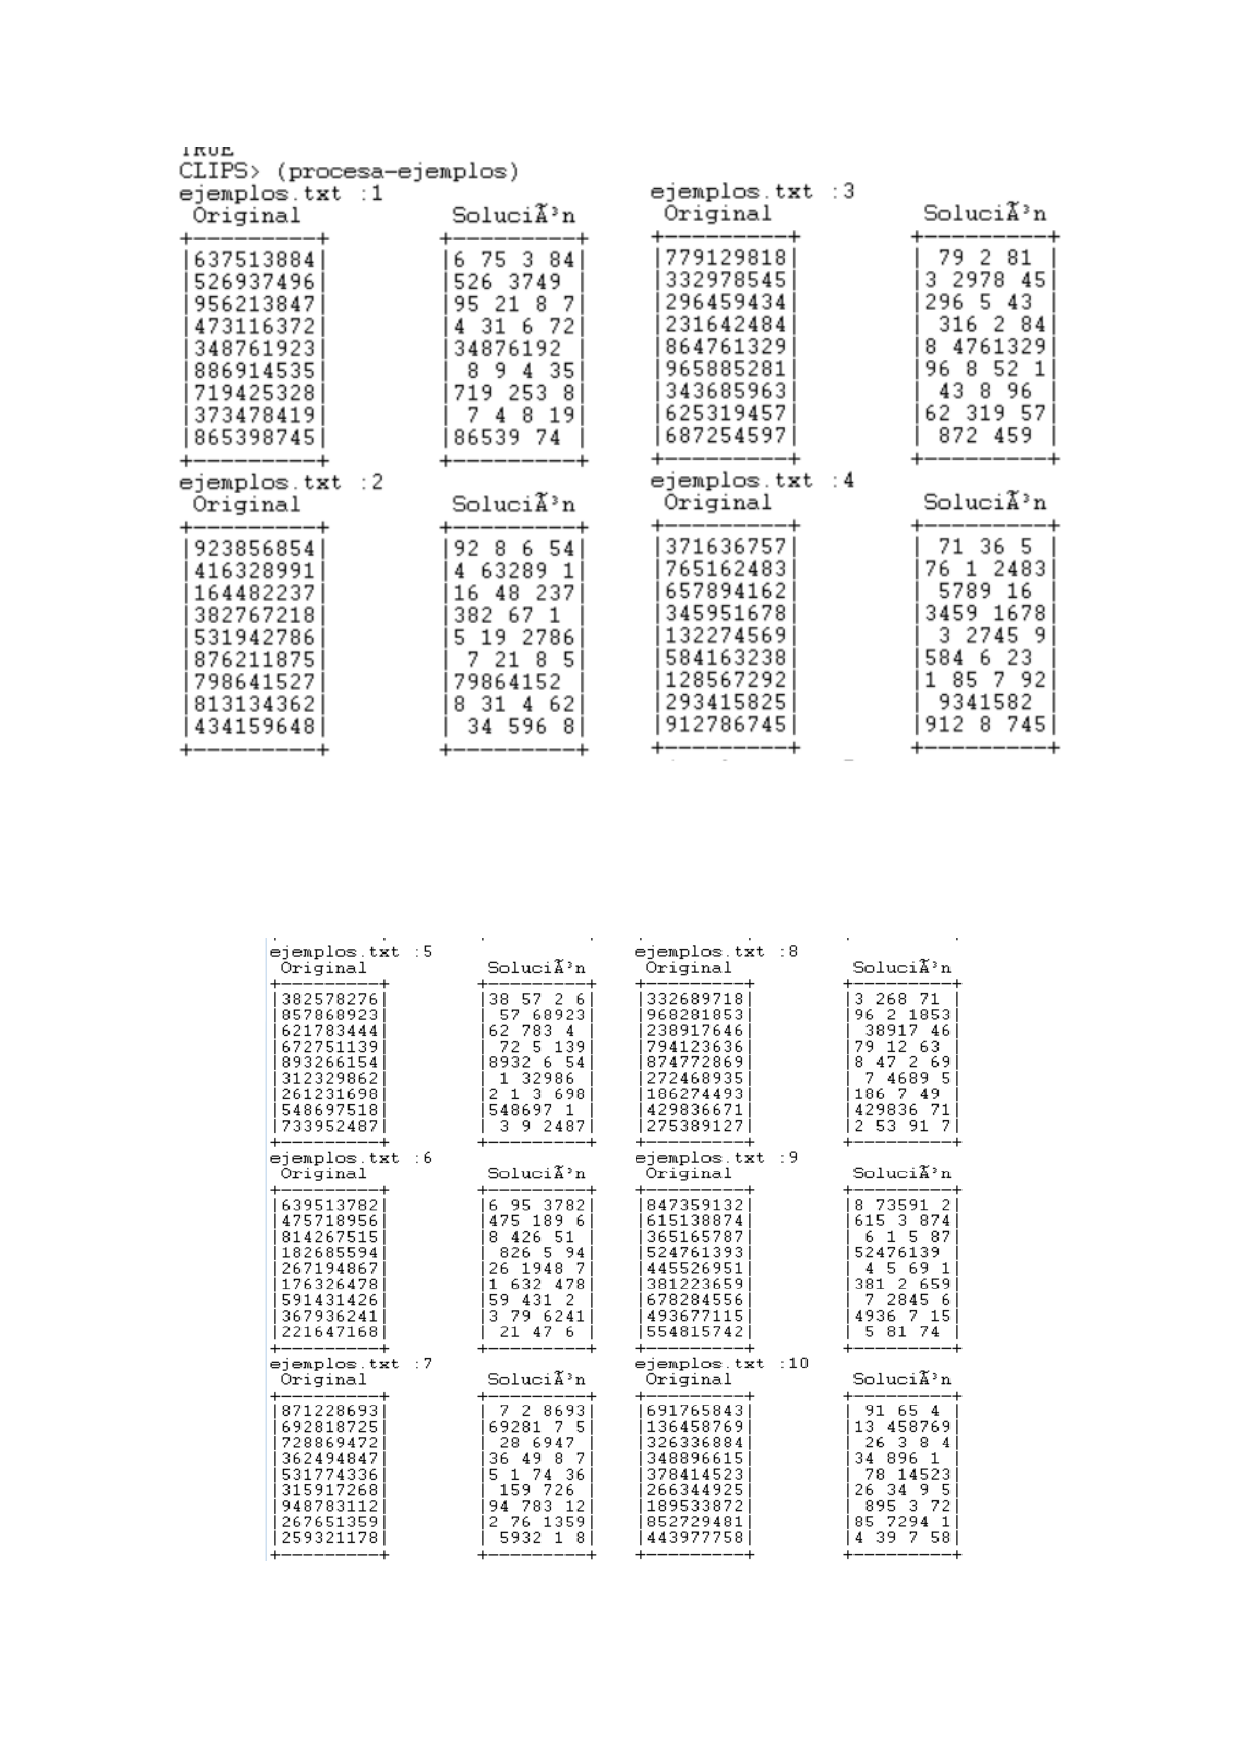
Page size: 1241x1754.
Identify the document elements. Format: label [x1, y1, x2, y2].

picture [265, 938, 975, 1561]
picture [177, 147, 1117, 772]
